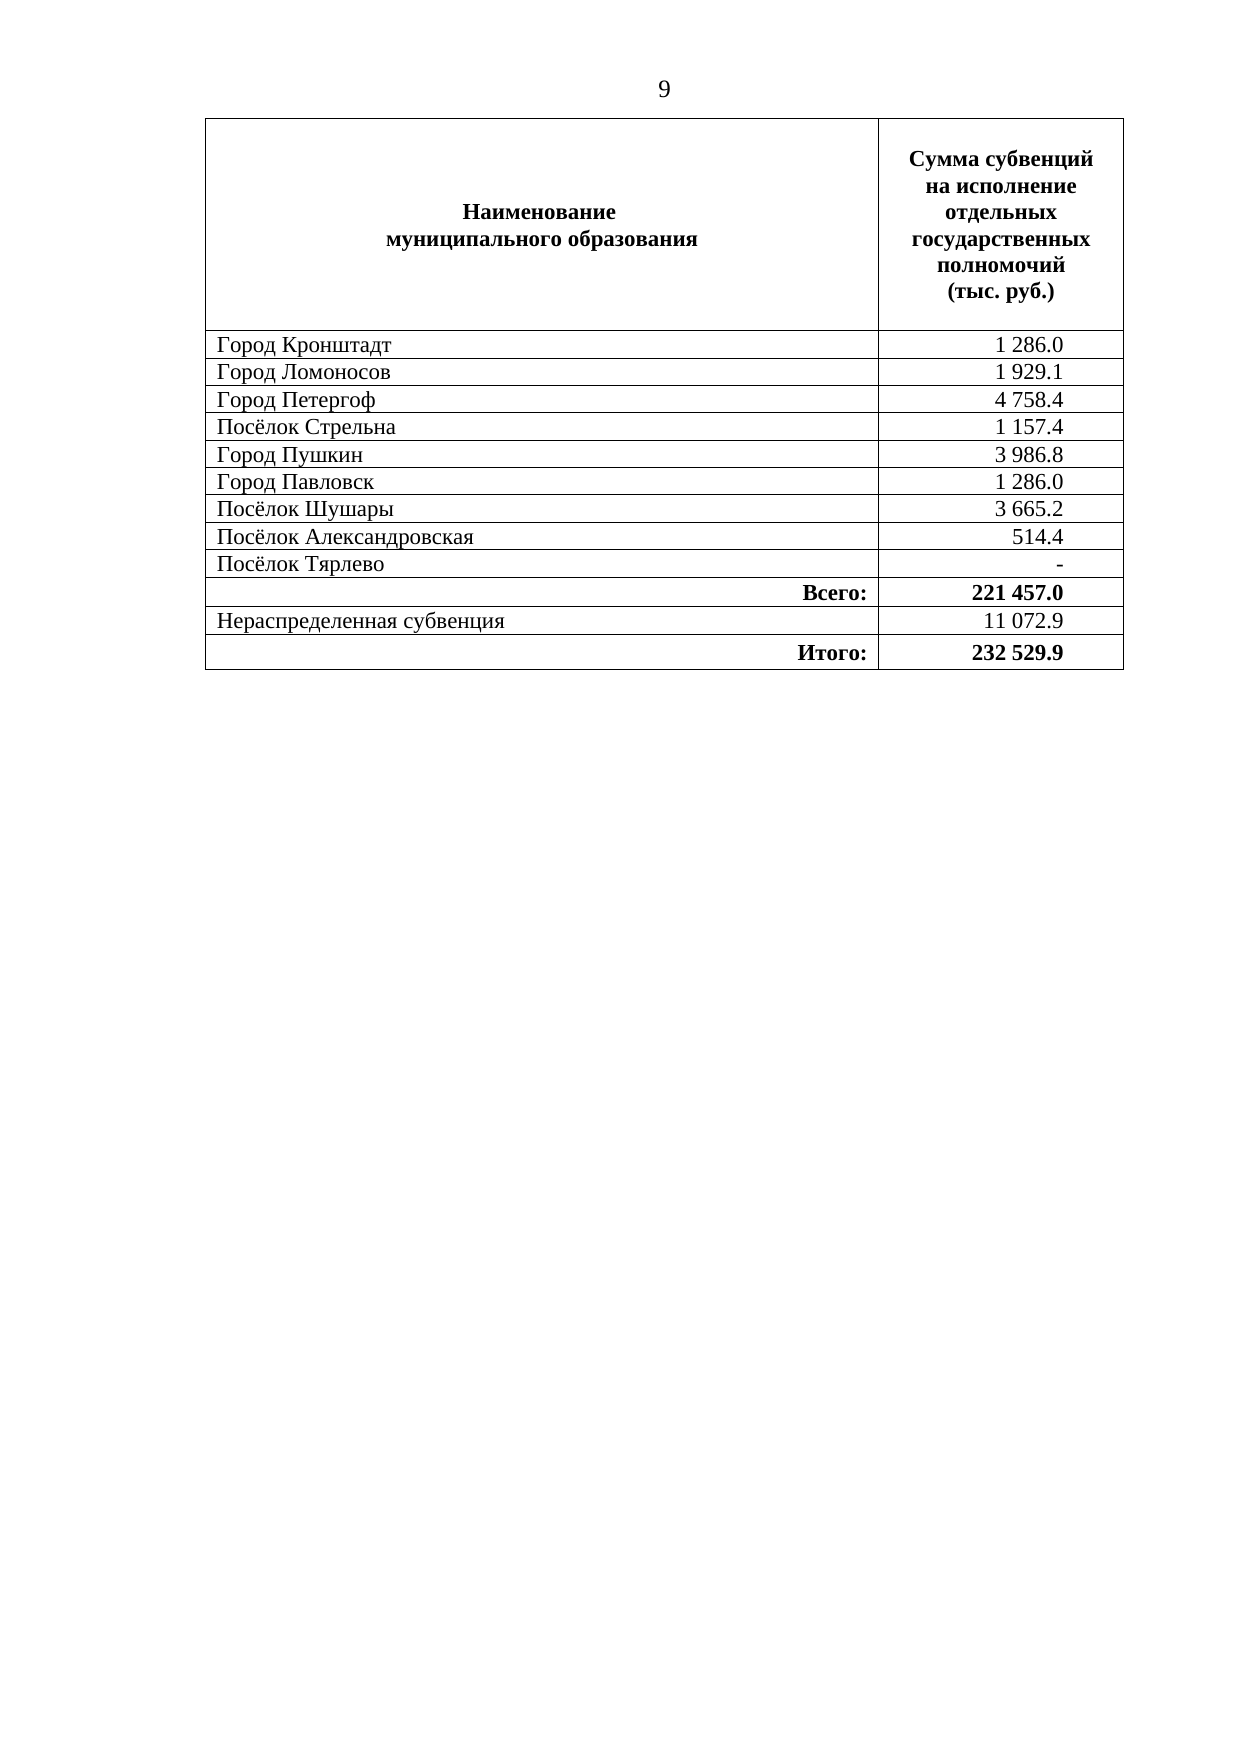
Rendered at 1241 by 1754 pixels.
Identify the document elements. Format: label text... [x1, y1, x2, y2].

table_cell Посёлок Стрельна [206, 413, 878, 439]
table_cell Посёлок Шушары [206, 495, 878, 522]
table_cell - [879, 550, 1123, 577]
table_cell 1 157.4 [879, 413, 1123, 439]
table_cell Посёлок Александровская [206, 523, 878, 549]
table_header Сумма субвенций на исполнение отдельных государственных полномочий (тыс. руб.) [879, 119, 1123, 330]
table_cell Город Ломоносов [206, 359, 878, 385]
table_header Наименование муниципального образования [206, 119, 878, 330]
table_cell 11 072.9 [879, 607, 1123, 633]
table_cell 4 758.4 [879, 386, 1123, 412]
table_cell 1 929.1 [879, 359, 1123, 385]
table_cell 221 457.0 [879, 578, 1123, 606]
table_cell 1 286.0 [879, 331, 1123, 357]
table_cell Город Кронштадт [206, 331, 878, 357]
table_cell Всего: [206, 578, 878, 606]
table_cell Посёлок Тярлево [206, 550, 878, 577]
table_cell Нераспределенная субвенция [206, 607, 878, 633]
table_cell Город Павловск [206, 468, 878, 494]
table_cell 232 529.9 [879, 635, 1123, 669]
table_cell Город Пушкин [206, 441, 878, 467]
table_cell 3 986.8 [879, 441, 1123, 467]
table_cell 514.4 [879, 523, 1123, 549]
table_cell 1 286.0 [879, 468, 1123, 494]
table_cell 3 665.2 [879, 495, 1123, 522]
table_cell Итого: [206, 635, 878, 669]
table_cell Город Петергоф [206, 386, 878, 412]
